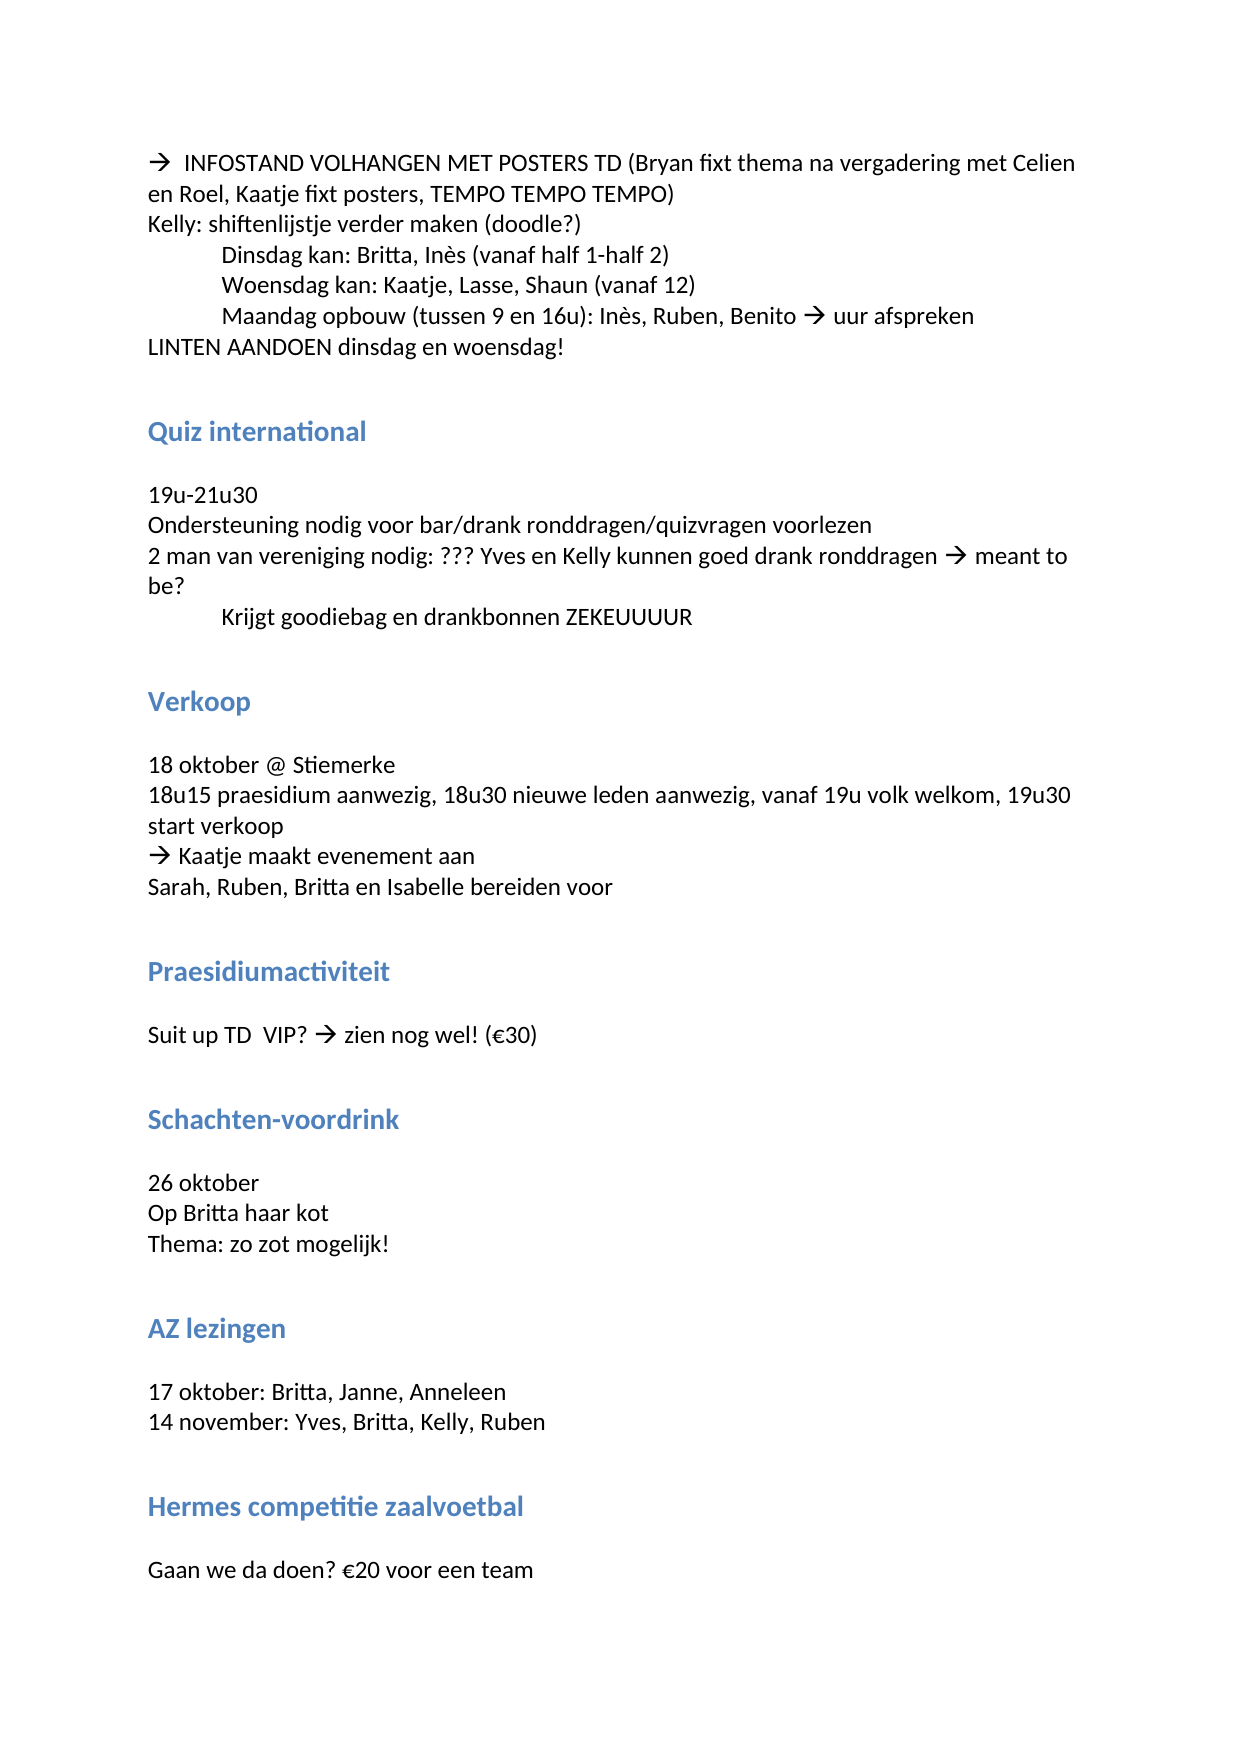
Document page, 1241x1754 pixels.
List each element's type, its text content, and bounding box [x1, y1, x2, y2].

text Ondersteuning nodig voor bar/drank ronddragen/quizvragen voorlezen [148, 509, 1093, 540]
text Suit up TD VIP? zien nog wel! (€30) [148, 1019, 1093, 1049]
text Thema: zo zot mogelijk! [148, 1228, 1093, 1258]
text Gaan we da doen? €20 voor een team [148, 1554, 1093, 1585]
text Dinsdag kan: Britta, Inès (vanaf half 1-half 2) [148, 239, 1093, 270]
text INFOSTAND VOLHANGEN MET POSTERS TD (Bryan fixt thema na vergadering met Celien en Roel, Kaatje fixt posters, TEMPO TEMPO TEMPO) [148, 148, 1093, 209]
text Sarah, Ruben, Britta en Isabelle bereiden voor [148, 871, 1093, 901]
text 18 oktober @ Stiemerke [148, 749, 1093, 779]
text Krijgt goodiebag en drankbonnen ZEKEUUUUR [148, 601, 1093, 631]
text 26 oktober [148, 1167, 1093, 1197]
text 18u15 praesidium aanwezig, 18u30 nieuwe leden aanwezig, vanaf 19u volk welkom, 19u30 start verkoop [148, 779, 1093, 840]
text 14 november: Yves, Britta, Kelly, Ruben [148, 1407, 1093, 1437]
subtitle Hermes competitie zaalvoetbal [148, 1488, 1093, 1524]
subtitle Verkoop [148, 683, 1093, 718]
text LINTEN AANDOEN dinsdag en woensdag! [148, 331, 1093, 361]
text Op Britta haar kot [148, 1197, 1093, 1228]
text 2 man van vereniging nodig: ??? Yves en Kelly kunnen goed drank ronddragen meant to be? [148, 540, 1093, 601]
text Kaatje maakt evenement aan [148, 840, 1093, 871]
text 19u-21u30 [148, 479, 1093, 509]
subtitle Praesidiumactiviteit [148, 953, 1093, 988]
text 17 oktober: Britta, Janne, Anneleen [148, 1376, 1093, 1407]
text Woensdag kan: Kaatje, Lasse, Shaun (vanaf 12) [148, 270, 1093, 300]
text Maandag opbouw (tussen 9 en 16u): Inès, Ruben, Benito uur afspreken [148, 300, 1093, 331]
subtitle AZ lezingen [148, 1310, 1093, 1346]
subtitle Schachten-voordrink [148, 1101, 1093, 1136]
subtitle Quiz international [148, 413, 1093, 448]
text Kelly: shiftenlijstje verder maken (doodle?) [148, 209, 1093, 239]
